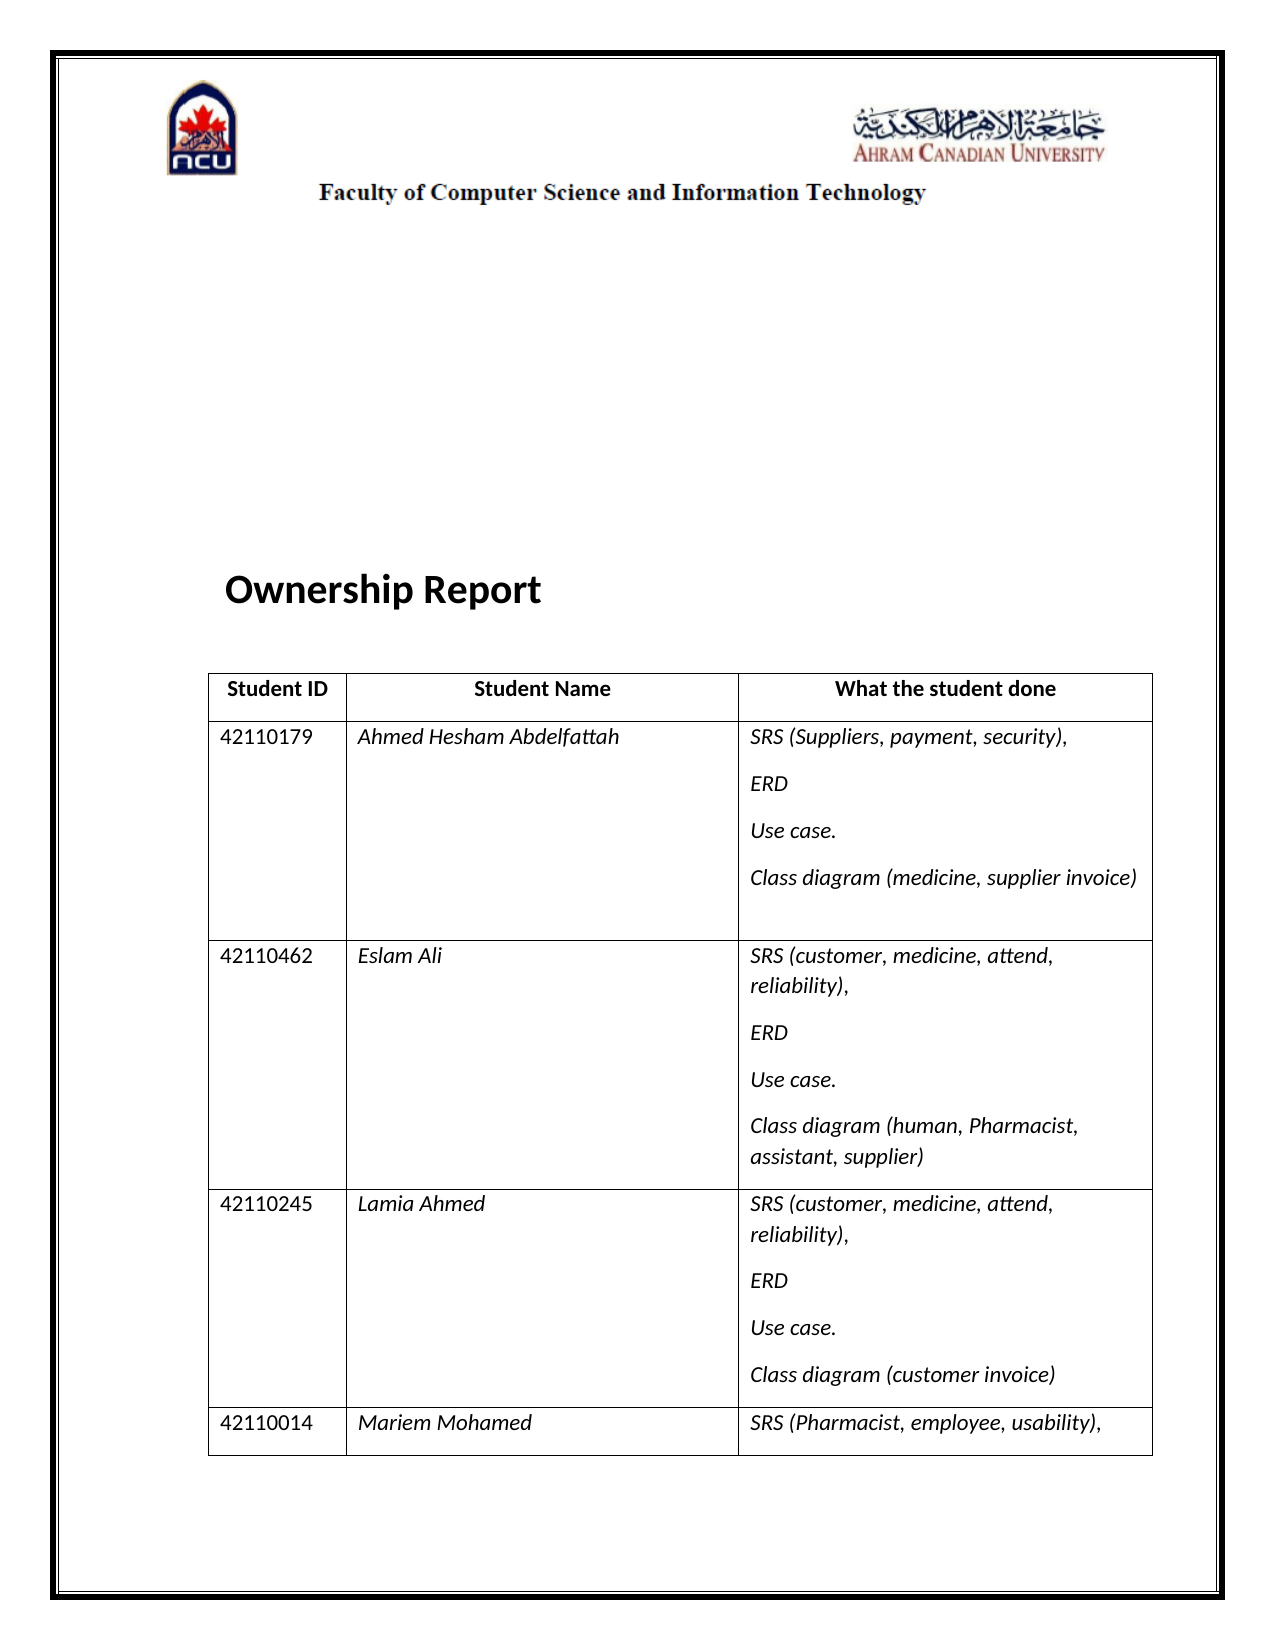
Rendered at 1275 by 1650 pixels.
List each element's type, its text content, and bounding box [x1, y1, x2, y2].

picture [150, 75, 1125, 210]
subtitle Ownership Report [225, 563, 1153, 614]
table_cell 42110014 [209, 1408, 346, 1455]
table_cell SRS (customer, medicine, attend, reliability), ERD Use case. Class diagram (customer invoice) [739, 1190, 1152, 1407]
table_cell Mariem Mohamed [347, 1408, 738, 1455]
table_cell SRS (customer, medicine, attend, reliability), ERD Use case. Class diagram (human, Pharmacist, assistant, supplier) [739, 941, 1152, 1188]
table_cell SRS (Suppliers, payment, security), ERD Use case. Class diagram (medicine, supplier invoice) [739, 722, 1152, 940]
table_cell Lamia Ahmed [347, 1190, 738, 1407]
table_cell Eslam Ali [347, 941, 738, 1188]
table_cell Ahmed Hesham Abdelfattah [347, 722, 738, 940]
table_cell 42110245 [209, 1190, 346, 1407]
table_cell 42110179 [209, 722, 346, 940]
table_cell SRS (Pharmacist, employee, usability), ERD Use case. Class diagram(registration) [739, 1408, 1152, 1455]
table_header What the student done [739, 674, 1152, 721]
table_cell 42110462 [209, 941, 346, 1188]
table_header Student ID [209, 674, 346, 721]
table_header Student Name [347, 674, 738, 721]
